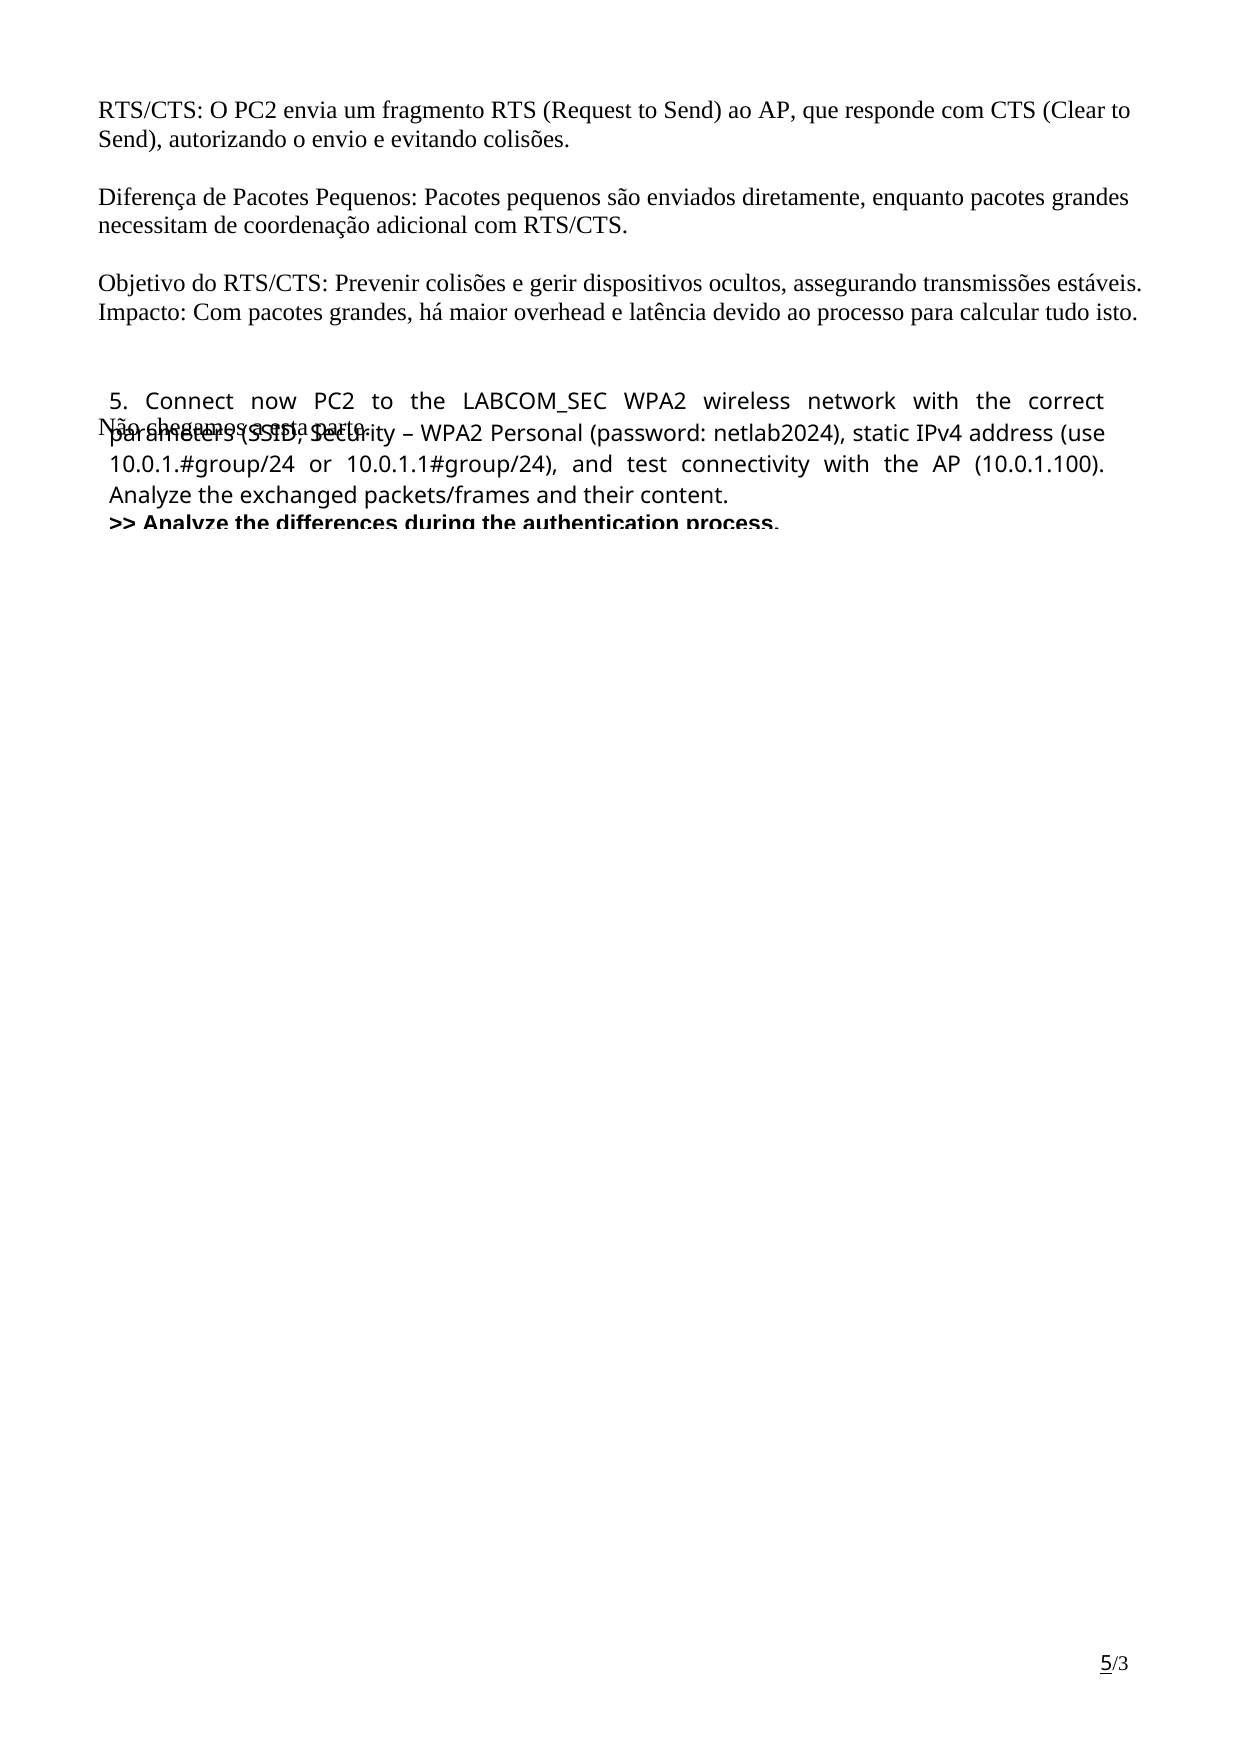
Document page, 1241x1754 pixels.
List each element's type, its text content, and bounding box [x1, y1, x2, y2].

text Não chegamos a esta parte. [98, 412, 1144, 440]
text RTS/CTS: O PC2 envia um fragmento RTS (Request to Send) ao AP, que responde com CTS (Clear to Send), autorizando o envio e evitando colisões. [98, 95, 1144, 153]
text Impacto: Com pacotes grandes, há maior overhead e latência devido ao processo para calcular tudo isto. [98, 297, 1144, 325]
text Objetivo do RTS/CTS: Prevenir colisões e gerir dispositivos ocultos, assegurando transmissões estáveis. [98, 268, 1144, 297]
text Diferença de Pacotes Pequenos: Pacotes pequenos são enviados diretamente, enquanto pacotes grandes necessitam de coordenação adicional com RTS/CTS. [98, 182, 1144, 239]
